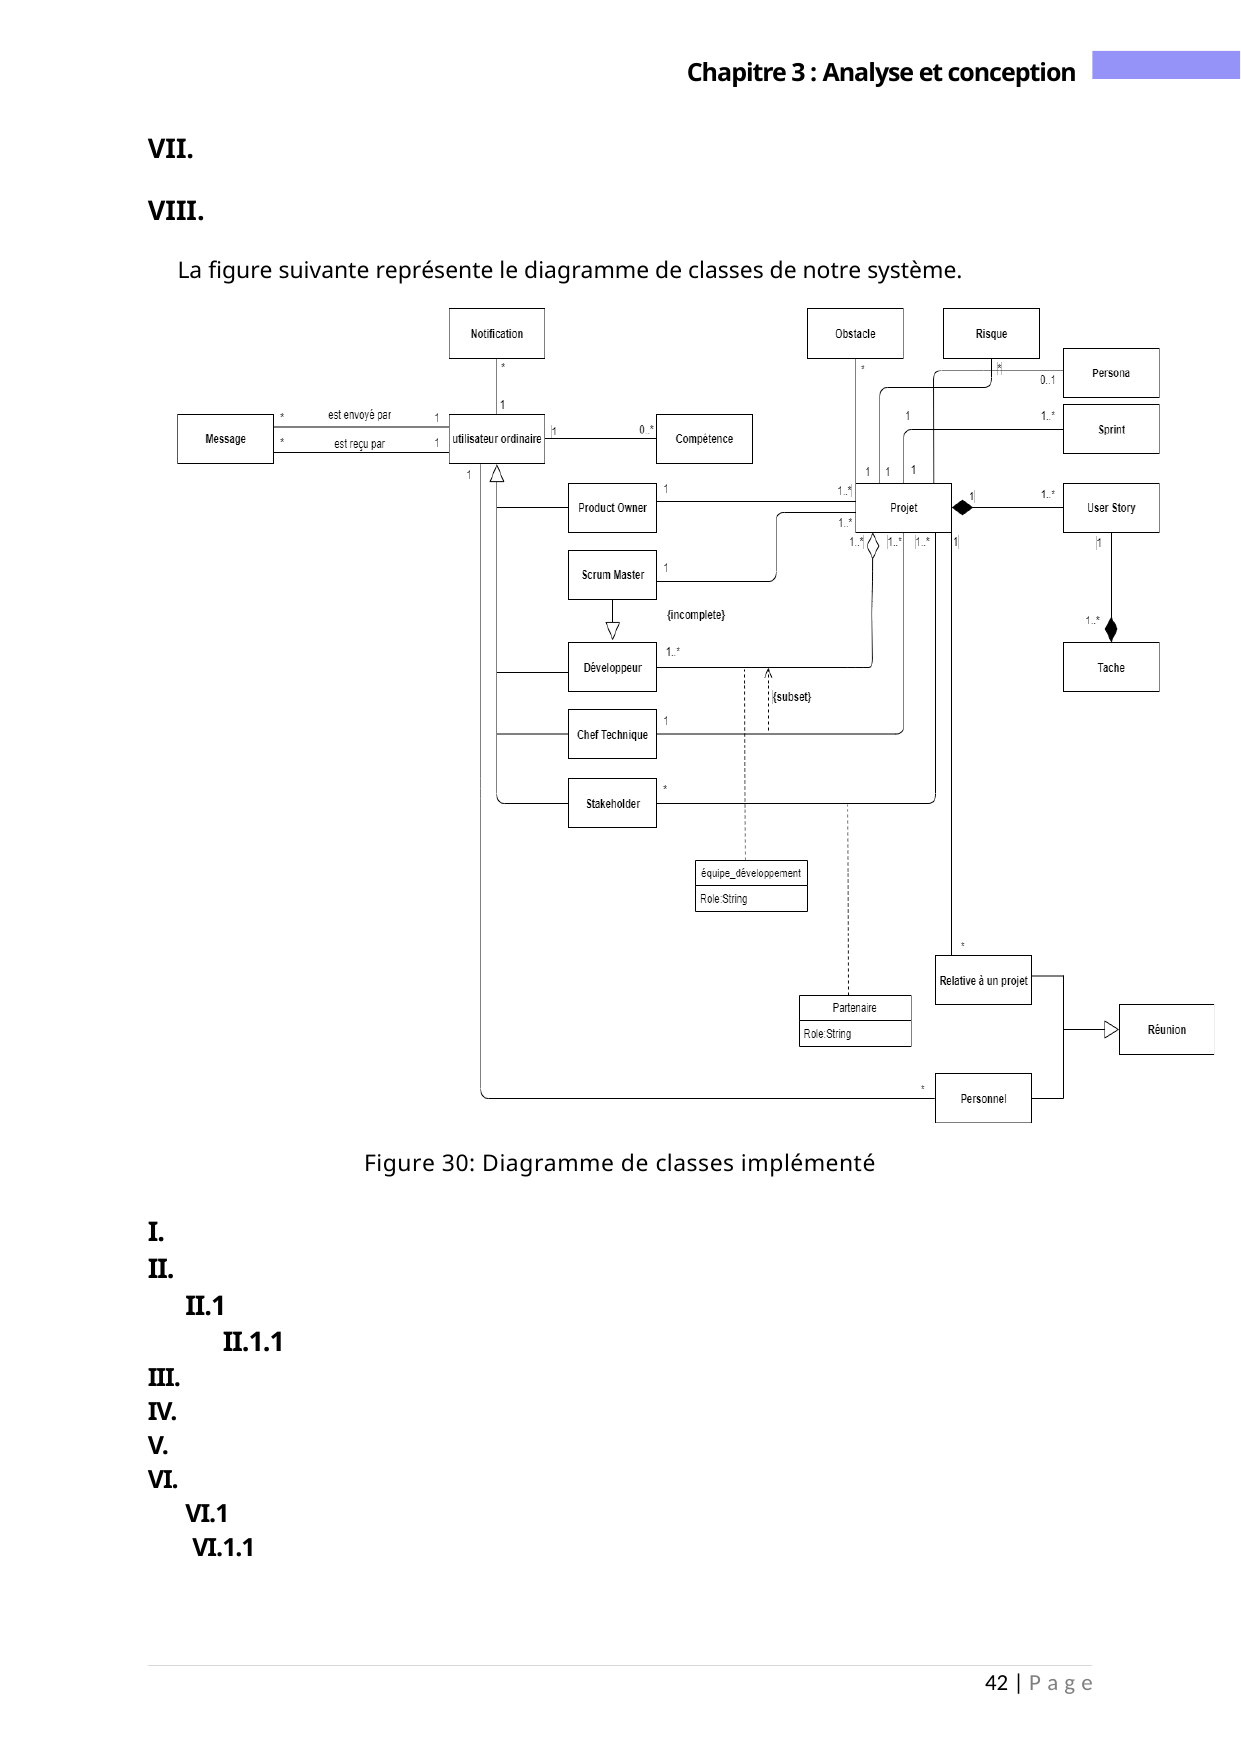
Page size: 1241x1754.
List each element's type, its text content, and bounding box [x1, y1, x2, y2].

text La figure suivante représente le diagramme de classes de notre système. [148, 254, 1063, 285]
picture [177, 308, 1215, 1123]
subtitle Figure 30: Diagramme de classes implémenté [148, 1147, 1092, 1178]
